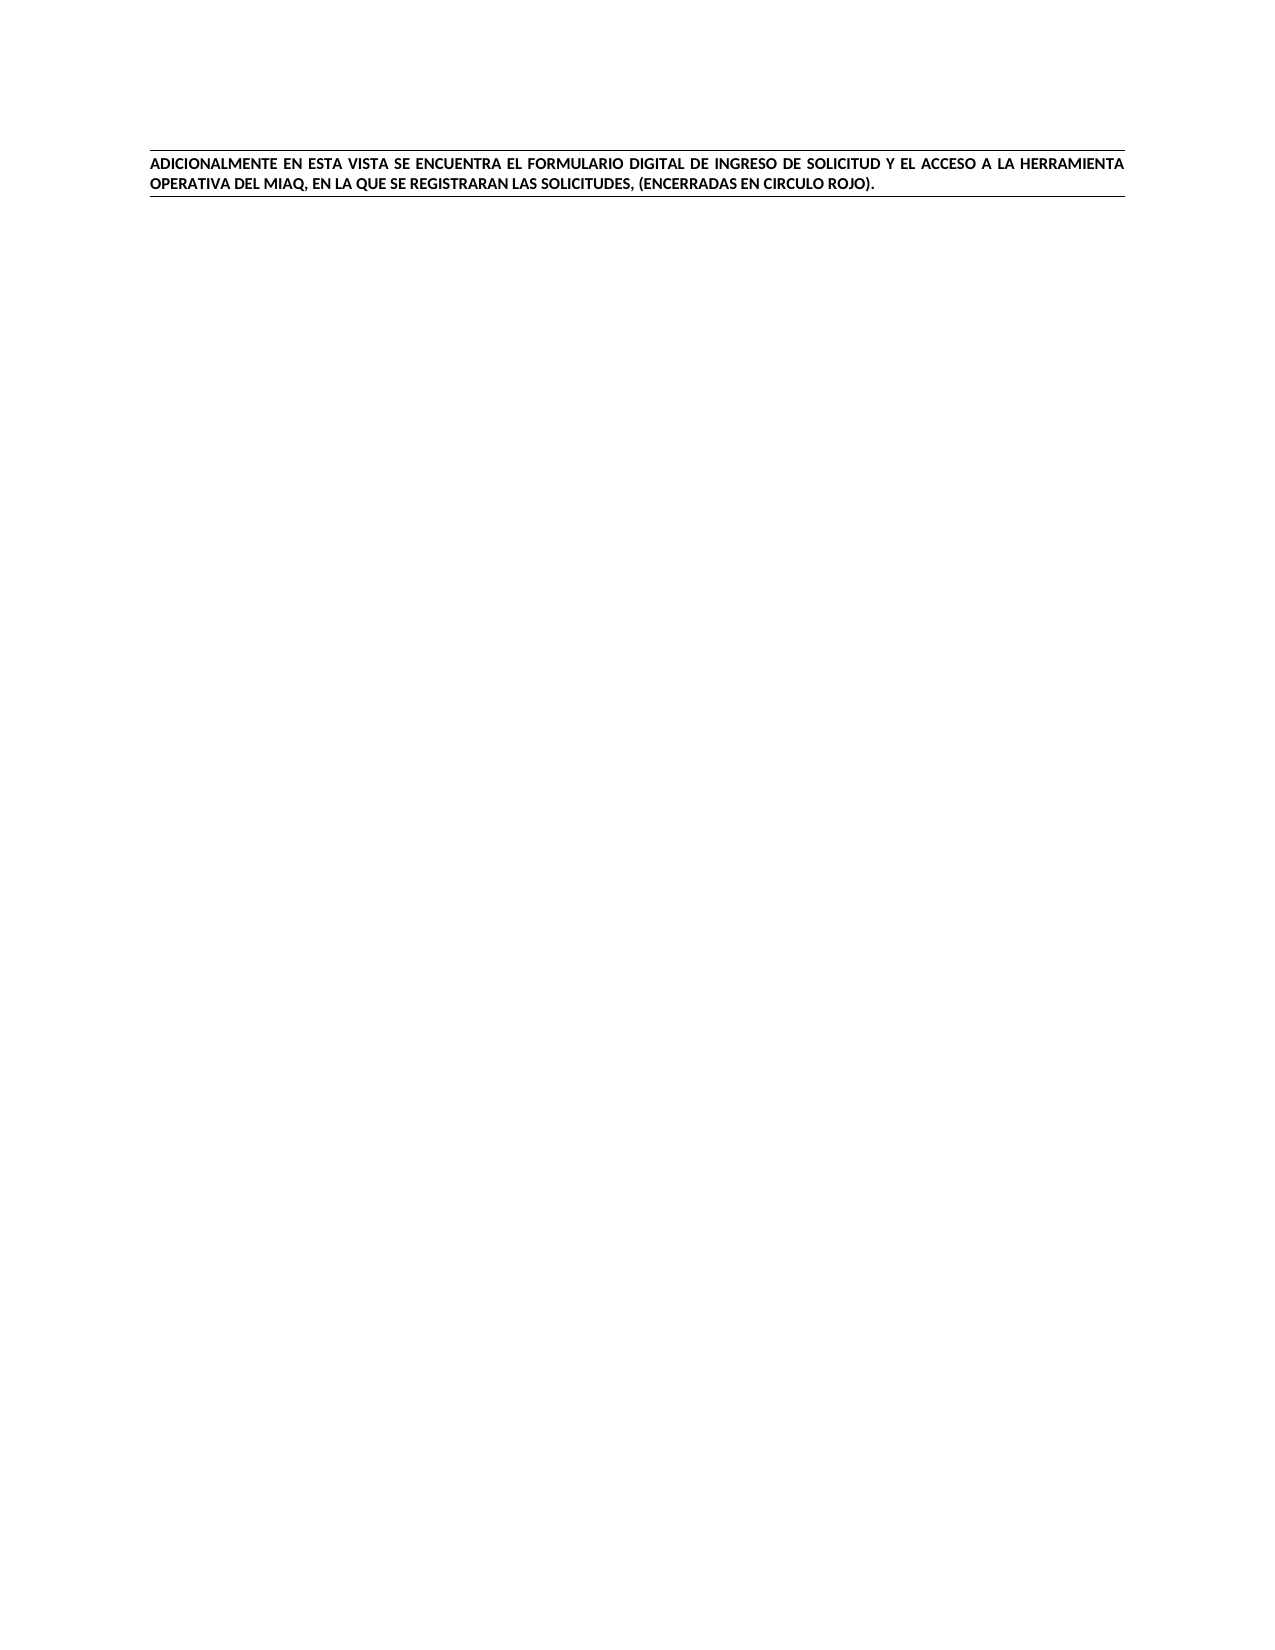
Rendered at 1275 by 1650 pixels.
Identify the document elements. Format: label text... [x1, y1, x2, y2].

text Adicionalmente en esta vista se encuentra el formulario digital de ingreso de solicitud y el Acceso a la Herramienta Operativa del MIAQ, en la que se registraran las solicitudes, (encerradas en circulo rojo). [150, 151, 1125, 196]
